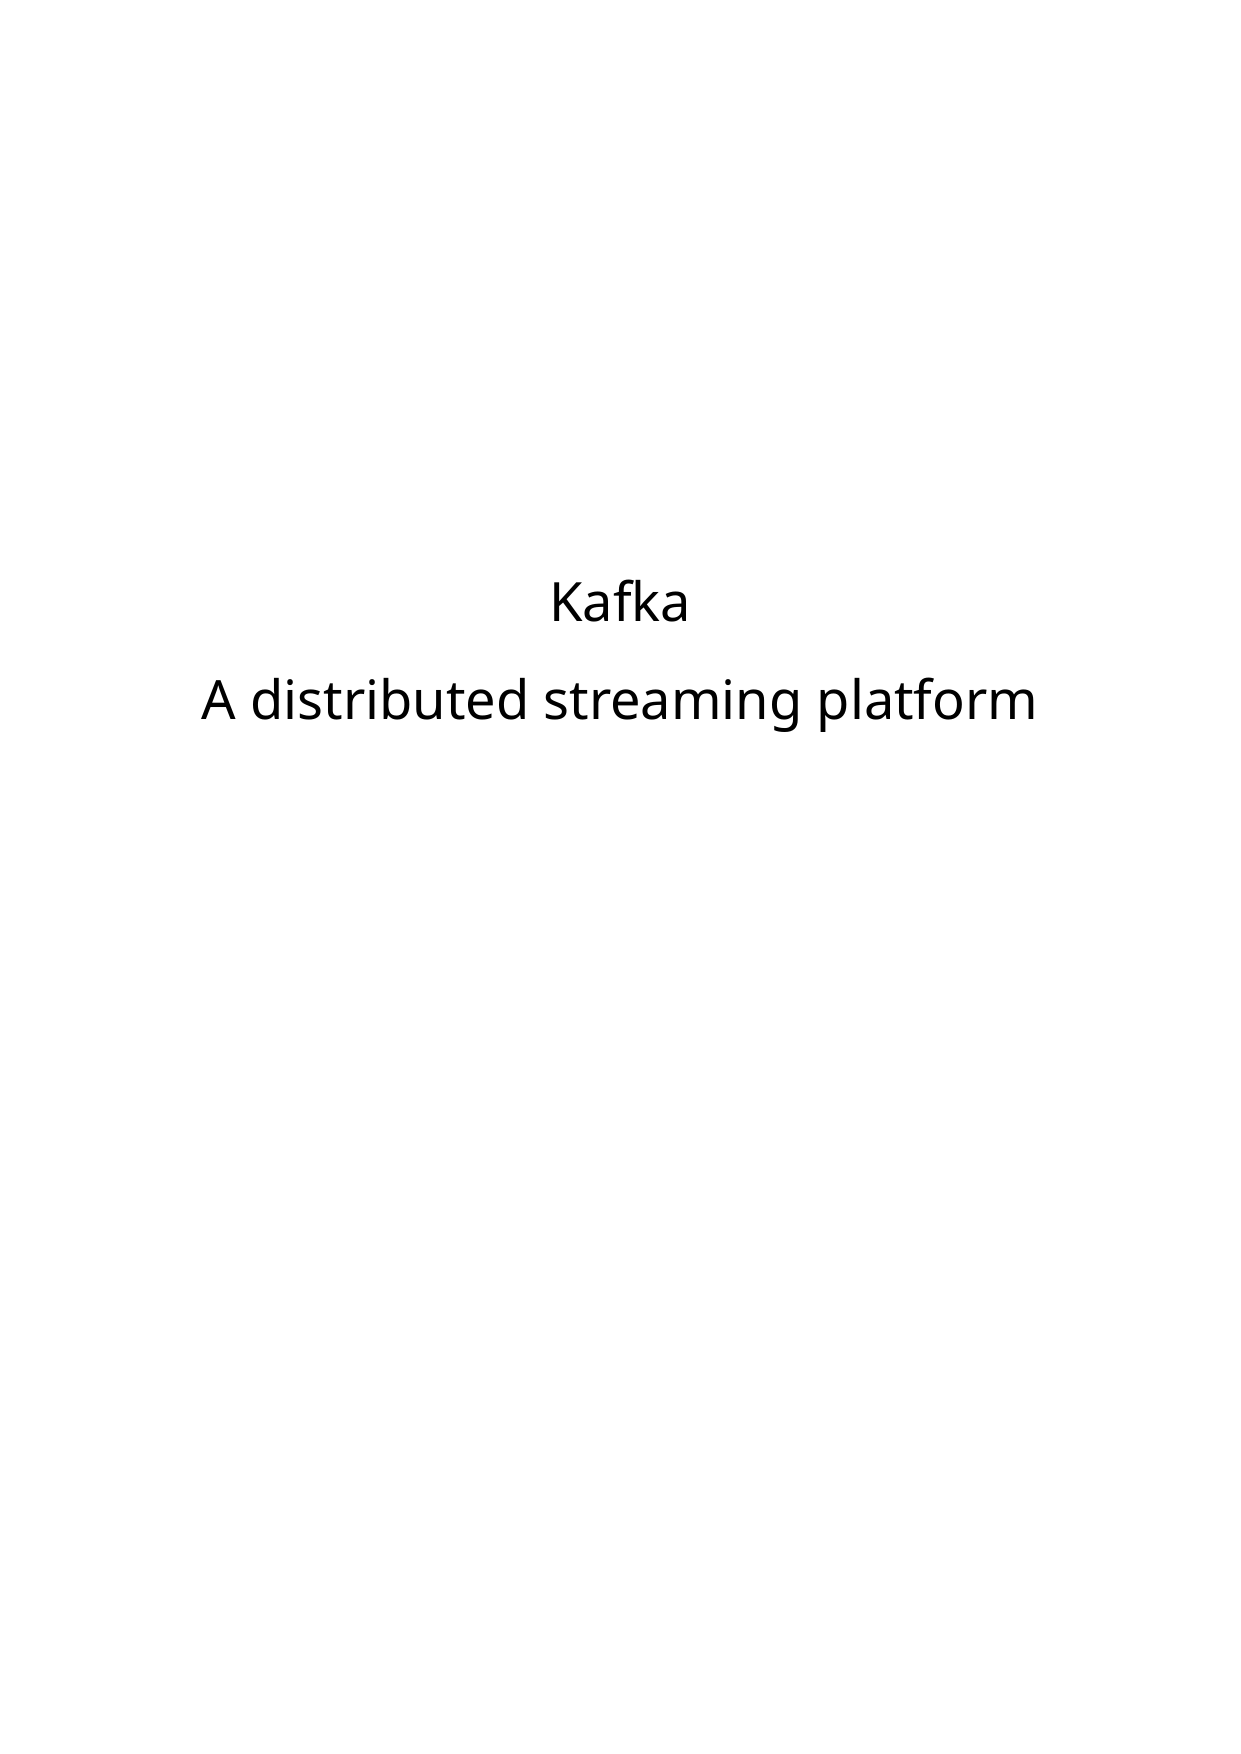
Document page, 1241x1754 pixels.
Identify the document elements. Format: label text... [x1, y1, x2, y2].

text Kafka [187, 552, 1053, 649]
text A distributed streaming platform [187, 649, 1053, 747]
